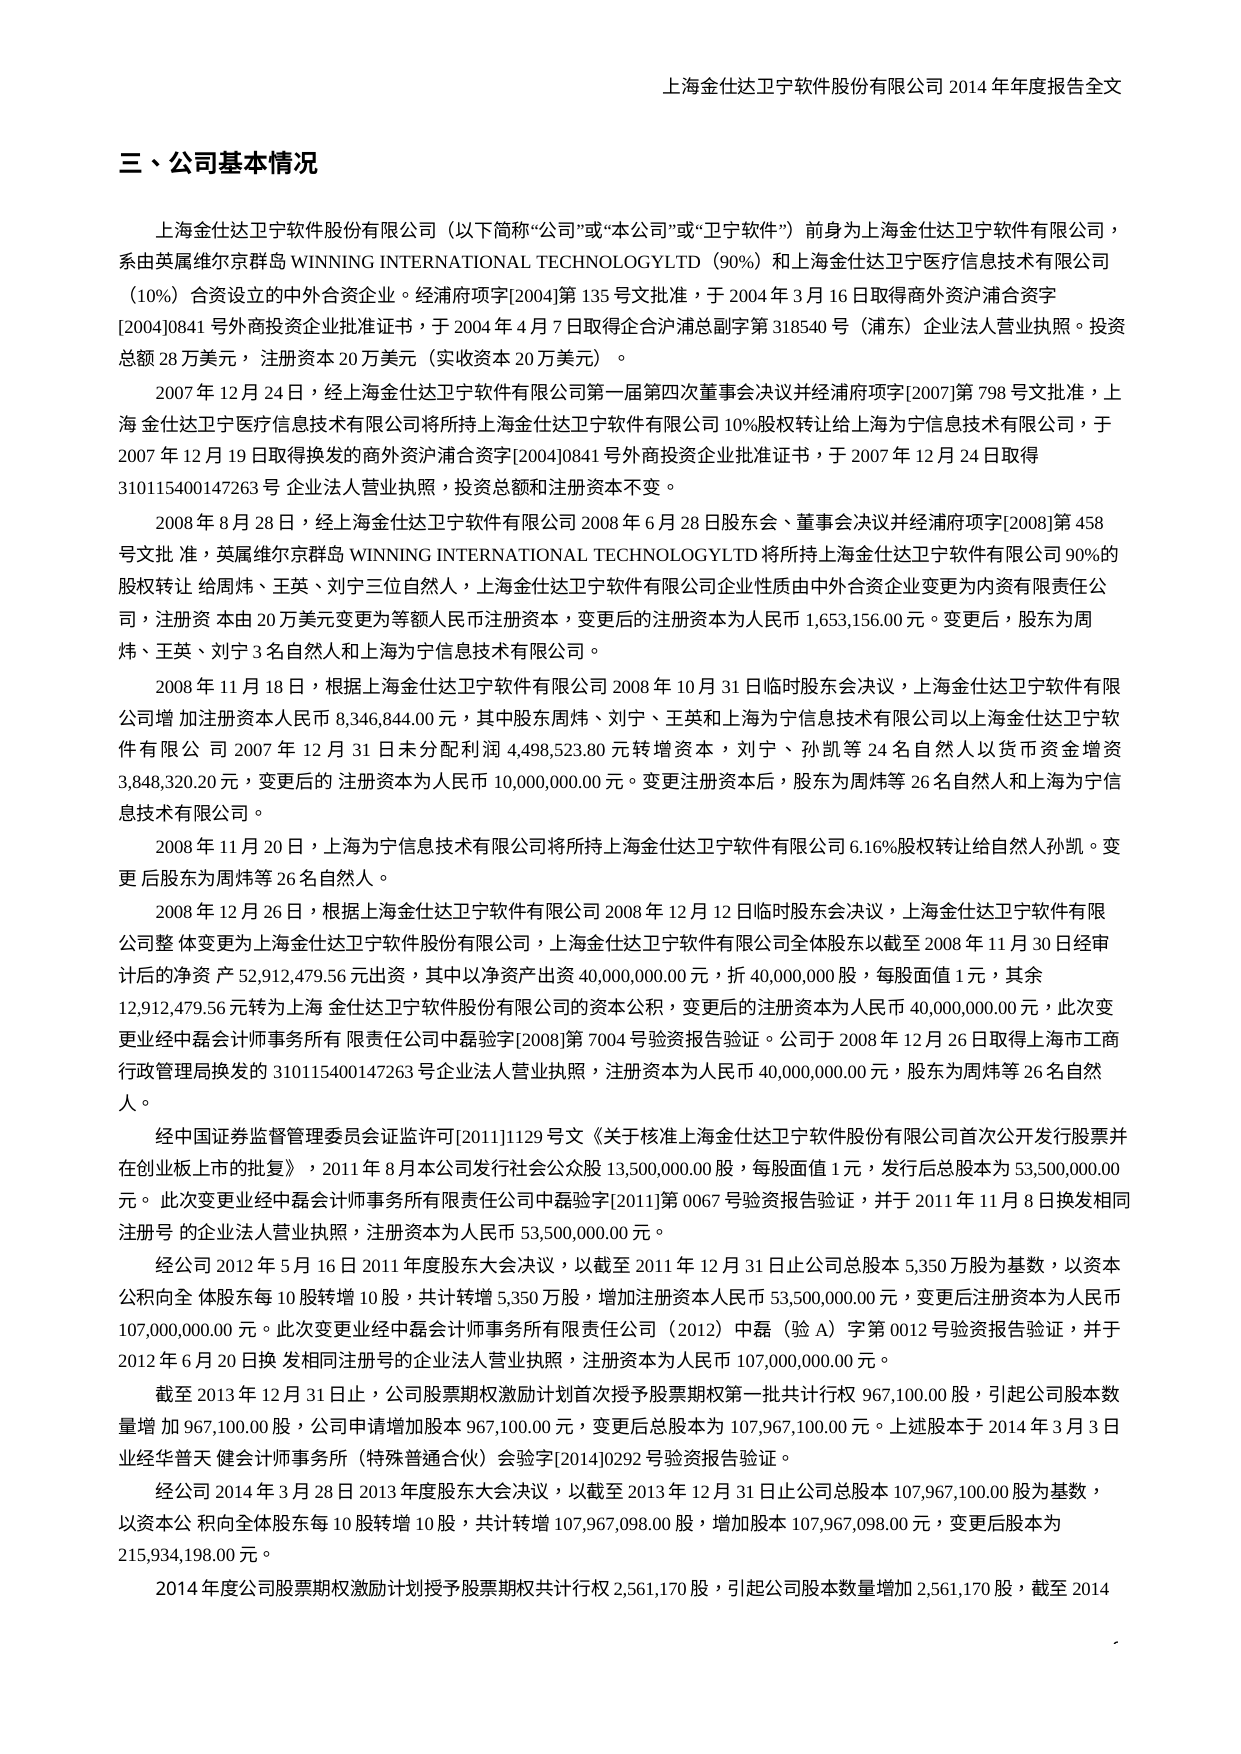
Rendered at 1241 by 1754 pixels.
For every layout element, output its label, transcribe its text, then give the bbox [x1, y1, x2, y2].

text 2008年11月18日，根据上海金仕达卫宁软件有限公司2008年10月31日临时股东会决议，上海金仕达卫宁软件有限公司增 加注册资本人民币8,346,844.00元，其中股东周炜、刘宁、王英和上海为宁信息技术有限公司以上海金仕达卫宁软件有限公 司2007年12月31日未分配利润4,498,523.80元转增资本，刘宁、孙凯等24名自然人以货币资金增资3,848,320.20元，变更后的 注册资本为人民币10,000,000.00元。变更注册资本后，股东为周炜等26名自然人和上海为宁信息技术有限公司。 [118, 673, 1122, 826]
text 2008年8月28日，经上海金仕达卫宁软件有限公司2008年6月28日股东会、董事会决议并经浦府项字[2008]第458号文批 准，英属维尔京群岛WINNING INTERNATIONAL TECHNOLOGYLTD将所持上海金仕达卫宁软件有限公司90%的股权转让 给周炜、王英、刘宁三位自然人，上海金仕达卫宁软件有限公司企业性质由中外合资企业变更为内资有限责任公司，注册资 本由20万美元变更为等额人民币注册资本，变更后的注册资本为人民币1,653,156.00元。变更后，股东为周炜、王英、刘宁3 名自然人和上海为宁信息技术有限公司。 [118, 510, 1122, 663]
text 截至2013年12月31日止，公司股票期权激励计划首次授予股票期权第一批共计行权967,100.00股，引起公司股本数量增 加967,100.00股，公司申请增加股本967,100.00元，变更后总股本为107,967,100.00元。上述股本于2014年3月3日业经华普天 健会计师事务所（特殊普通合伙）会验字[2014]0292号验资报告验证。 [118, 1381, 1121, 1470]
text 经公司2012年5月16日2011年度股东大会决议，以截至2011年12月31日止公司总股本5,350万股为基数，以资本公积向全 体股东每10股转增10股，共计转增5,350万股，增加注册资本人民币53,500,000.00元，变更后注册资本为人民币107,000,000.00 元。此次变更业经中磊会计师事务所有限责任公司（2012）中磊（验A）字第0012号验资报告验证，并于2012年6月20日换 发相同注册号的企业法人营业执照，注册资本为人民币107,000,000.00元。 [118, 1252, 1122, 1373]
subtitle 三、公司基本情况 [118, 145, 1123, 179]
text 2008年11月20日，上海为宁信息技术有限公司将所持上海金仕达卫宁软件有限公司6.16%股权转让给自然人孙凯。变更 后股东为周炜等26名自然人。 [118, 834, 1123, 891]
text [118, 1575, 1123, 1601]
text 经公司2014年3月28日2013年度股东大会决议，以截至2013年12月31日止公司总股本107,967,100.00股为基数，以资本公 积向全体股东每10股转增10股，共计转增107,967,098.00股，增加股本107,967,098.00元，变更后股本为215,934,198.00元。 [118, 1478, 1123, 1567]
text （10%）合资设立的中外合资企业。经浦府项字[2004]第135号文批准，于2004年3月16日取得商外资沪浦合资字[2004]0841 号外商投资企业批准证书，于2004年4月7日取得企合沪浦总副字第318540号（浦东）企业法人营业执照。投资总额28万美元， 注册资本20万美元（实收资本20万美元）。 [118, 282, 1132, 371]
text 上海金仕达卫宁软件股份有限公司（以下简称“公司”或“本公司”或“卫宁软件”）前身为上海金仕达卫宁软件有限公司， 系由英属维尔京群岛WINNING INTERNATIONAL TECHNOLOGYLTD（90%）和上海金仕达卫宁医疗信息技术有限公司 [118, 217, 1126, 274]
text 2007年12月24日，经上海金仕达卫宁软件有限公司第一届第四次董事会决议并经浦府项字[2007]第798号文批准，上海 金仕达卫宁医疗信息技术有限公司将所持上海金仕达卫宁软件有限公司10%股权转让给上海为宁信息技术有限公司，于2007 年12月19日取得换发的商外资沪浦合资字[2004]0841号外商投资企业批准证书，于2007年12月24日取得310115400147263号 企业法人营业执照，投资总额和注册资本不变。 [118, 379, 1123, 500]
text 2008年12月26日，根据上海金仕达卫宁软件有限公司2008年12月12日临时股东会决议，上海金仕达卫宁软件有限公司整 体变更为上海金仕达卫宁软件股份有限公司，上海金仕达卫宁软件有限公司全体股东以截至2008年11月30日经审计后的净资 产52,912,479.56元出资，其中以净资产出资40,000,000.00元，折40,000,000股，每股面值1元，其余12,912,479.56元转为上海 金仕达卫宁软件股份有限公司的资本公积，变更后的注册资本为人民币40,000,000.00元，此次变更业经中磊会计师事务所有 限责任公司中磊验字[2008]第7004号验资报告验证。公司于2008年12月26日取得上海市工商行政管理局换发的 310115400147263号企业法人营业执照，注册资本为人民币40,000,000.00元，股东为周炜等26名自然人。 [118, 899, 1123, 1116]
text 经中国证券监督管理委员会证监许可[2011]1129号文《关于核准上海金仕达卫宁软件股份有限公司首次公开发行股票并 在创业板上市的批复》，2011年8月本公司发行社会公众股13,500,000.00股，每股面值1元，发行后总股本为53,500,000.00元。 此次变更业经中磊会计师事务所有限责任公司中磊验字[2011]第0067号验资报告验证，并于2011年11月8日换发相同注册号 的企业法人营业执照，注册资本为人民币53,500,000.00元。 [118, 1123, 1132, 1244]
